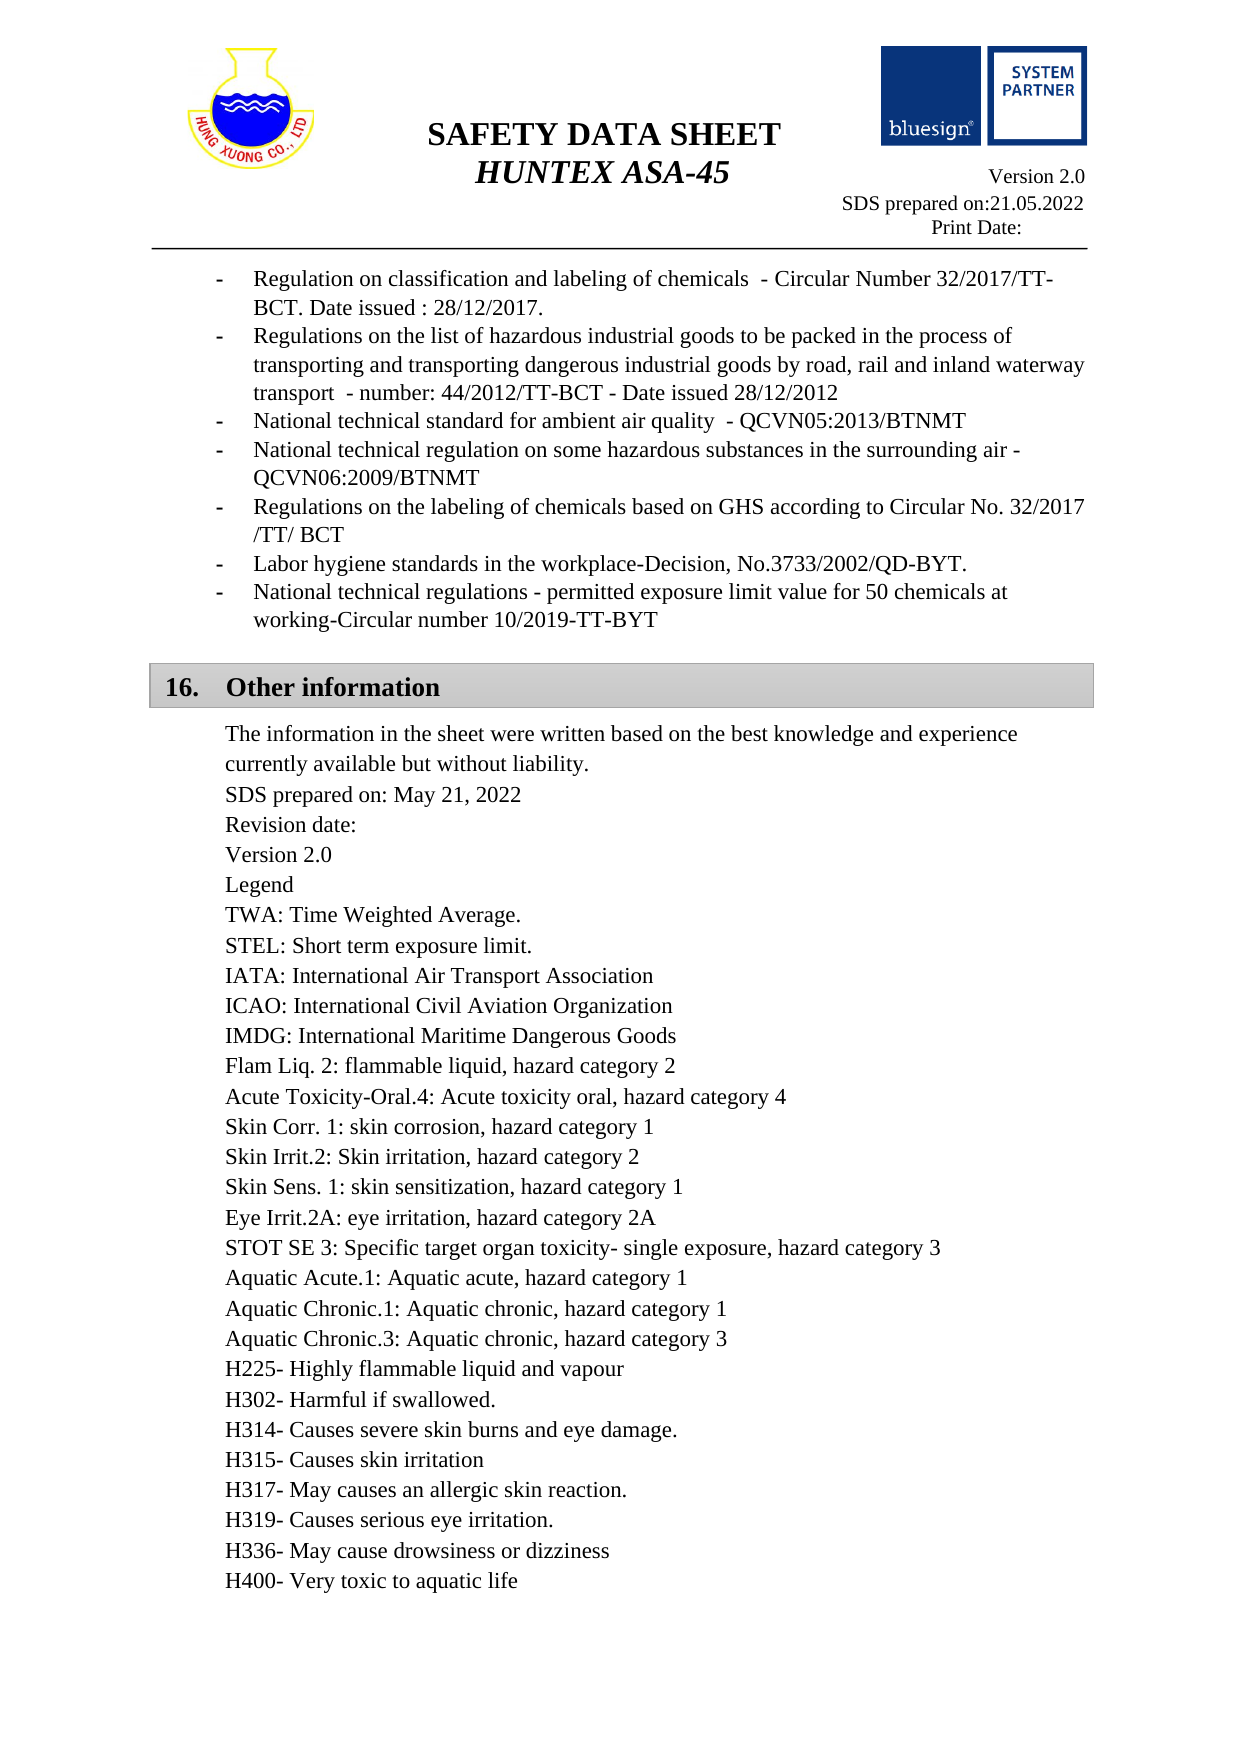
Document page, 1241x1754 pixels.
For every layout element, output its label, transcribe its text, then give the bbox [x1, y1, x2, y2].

text Revision date: [150, 811, 1090, 837]
text Flam Liq. 2: flammable liquid, hazard category 2 [150, 1053, 1090, 1079]
text STOT SE 3: Specific target organ toxicity- single exposure, hazard category 3 [150, 1234, 1090, 1260]
text Eye Irrit.2A: eye irritation, hazard category 2A [150, 1204, 1090, 1230]
text IATA: International Air Transport Association [150, 962, 1090, 988]
list Regulations on the list of hazardous industrial goods to be packed in the process of transporting and transporting dangerous industrial goods by road, rail and inland waterway transport - number: 44/2012/TT-BCT - Date issued 28/12/2012 [216, 322, 1090, 405]
picture [187, 48, 314, 169]
list National technical regulations - permitted exposure limit value for 50 chemicals at working-Circular number 10/2019-TT-BYT [216, 578, 1090, 633]
text Legend [150, 871, 1090, 898]
text IMDG: International Maritime Dangerous Goods [150, 1022, 1090, 1049]
list National technical standard for ambient air quality - QCVN05:2013/BTNMT [216, 407, 1090, 434]
list Regulations on the labeling of chemicals based on GHS according to Circular No. 32/2017 /TT/ BCT [216, 493, 1090, 548]
list Regulation on classification and labeling of chemicals - Circular Number 32/2017/TT-BCT. Date issued : 28/12/2017. [216, 265, 1090, 320]
text The information in the sheet were written based on the best knowledge and experience currently available but without liability. [225, 720, 1090, 777]
list Labor hygiene standards in the workplace-Decision, No.3733/2002/QD-BYT. [216, 550, 1090, 576]
text H319- Causes serious eye irritation. [150, 1506, 1090, 1533]
text H336- May cause drowsiness or dizziness [150, 1537, 1090, 1563]
list National technical regulation on some hazardous substances in the surrounding air - QCVN06:2009/BTNMT [216, 436, 1090, 491]
text ICAO: International Civil Aviation Organization [150, 992, 1090, 1018]
text Version 2.0 [150, 841, 1090, 867]
text H314- Causes severe skin burns and eye damage. [150, 1416, 1090, 1442]
text Skin Sens. 1: skin sensitization, hazard category 1 [150, 1173, 1090, 1200]
text Skin Corr. 1: skin corrosion, hazard category 1 [150, 1113, 1090, 1139]
picture [881, 46, 1088, 146]
text H400- Very toxic to aquatic life [150, 1567, 1090, 1593]
text H317- May causes an allergic skin reaction. [150, 1476, 1090, 1503]
text Aquatic Chronic.1: Aquatic chronic, hazard category 1 [150, 1295, 1090, 1321]
text H315- Causes skin irritation [150, 1446, 1090, 1472]
text Acute Toxicity-Oral.4: Acute toxicity oral, hazard category 4 [150, 1083, 1090, 1109]
text H302- Harmful if swallowed. [150, 1386, 1090, 1412]
text TWA: Time Weighted Average. [150, 902, 1090, 928]
text SDS prepared on: May 21, 2022 [150, 781, 1090, 807]
text Aquatic Chronic.3: Aquatic chronic, hazard category 3 [150, 1325, 1090, 1352]
text Aquatic Acute.1: Aquatic acute, hazard category 1 [150, 1264, 1090, 1290]
text Skin Irrit.2: Skin irritation, hazard category 2 [150, 1143, 1090, 1169]
text H225- Highly flammable liquid and vapour [150, 1355, 1090, 1382]
text STEL: Short term exposure limit. [150, 932, 1090, 958]
